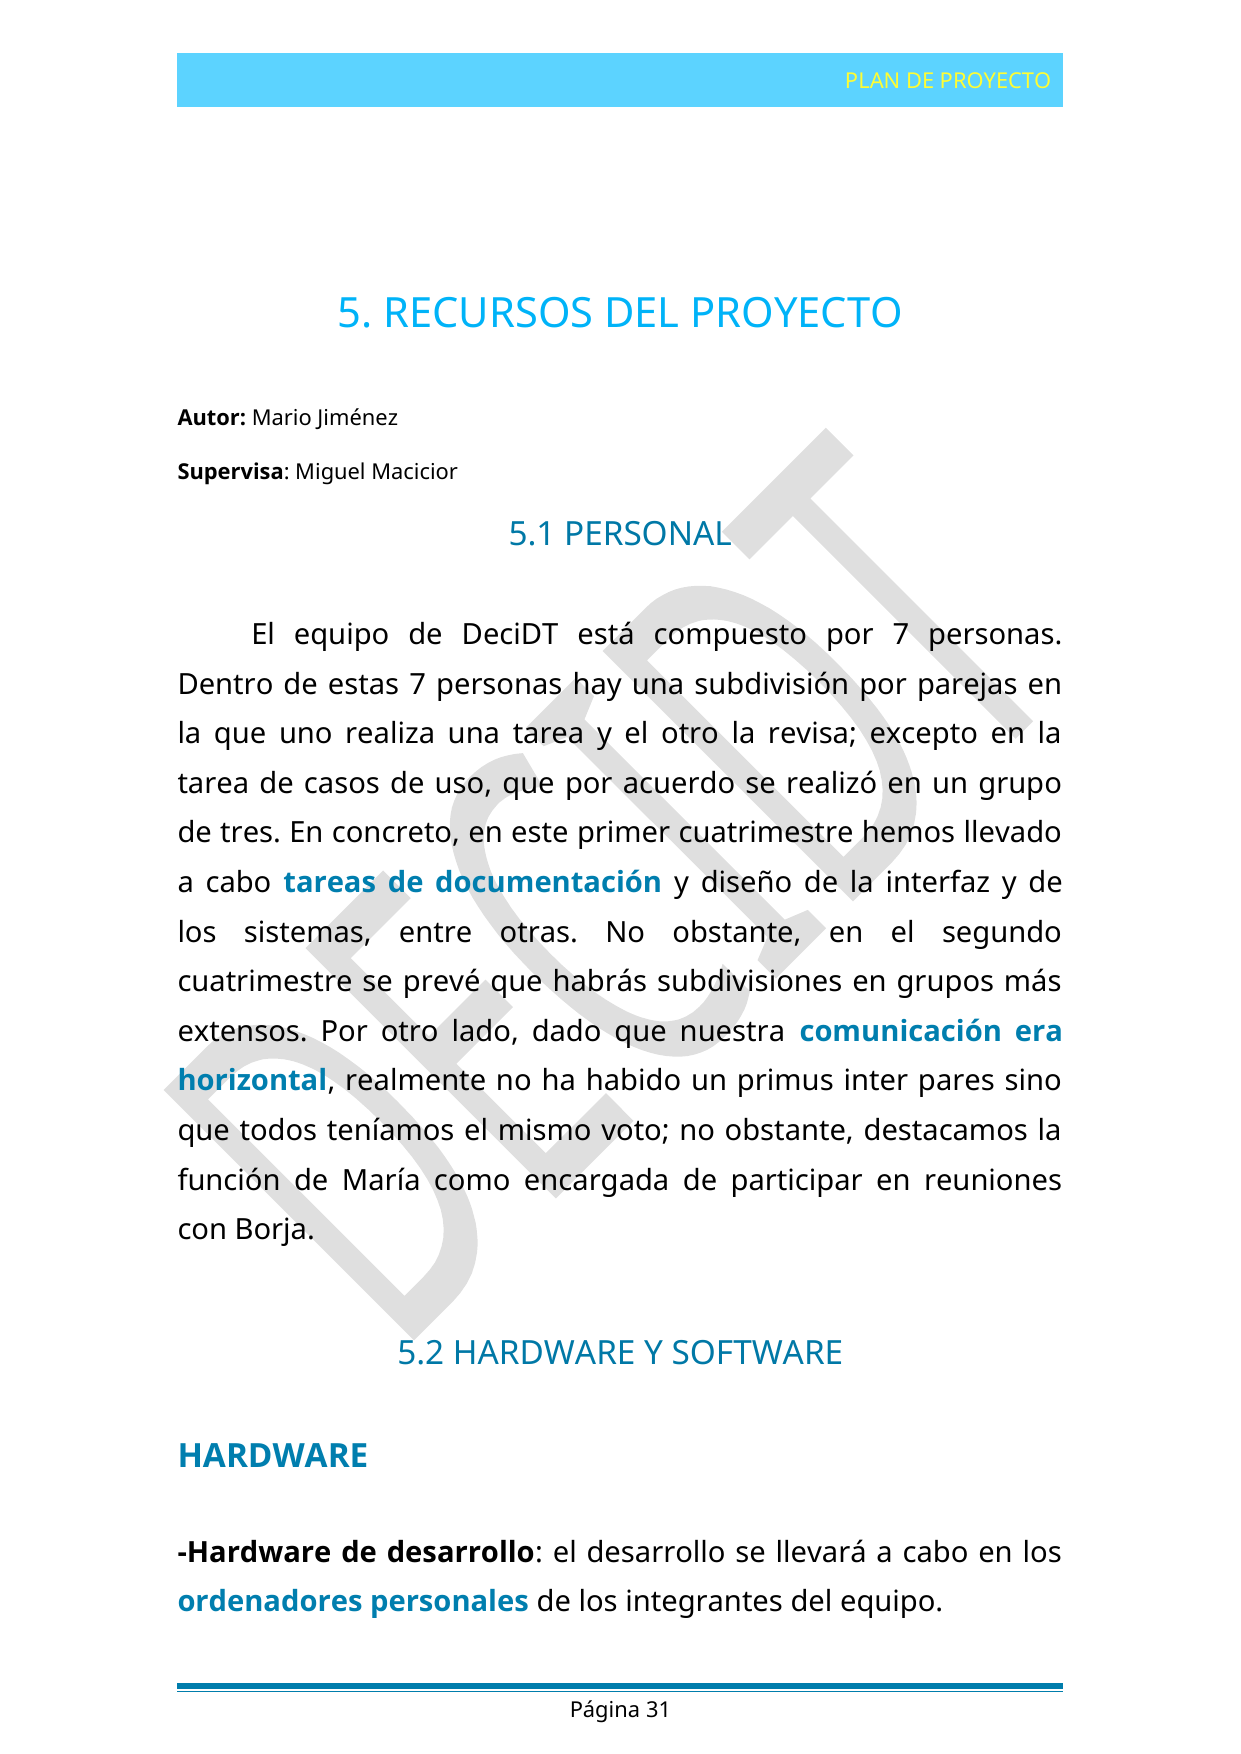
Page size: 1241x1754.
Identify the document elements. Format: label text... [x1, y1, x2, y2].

subtitle 5.2 HARDWARE Y SOFTWARE [177, 1328, 1063, 1374]
text -Hardware de desarrollo: el desarrollo se llevará a cabo en los ordenadores personales de los integrantes del equipo. [177, 1531, 1063, 1620]
subtitle 5. RECURSOS DEL PROYECTO [177, 283, 1063, 340]
text Autor: Mario Jiménez [177, 402, 1063, 432]
text Supervisa: Miguel Macicior [177, 456, 1063, 486]
text El equipo de DeciDT está compuesto por 7 personas. Dentro de estas 7 personas hay una subdivisión por parejas en la que uno realiza una tarea y el otro la revisa; excepto en la tarea de casos de uso, que por acuerdo se realizó en un grupo de tres. En concreto, en este primer cuatrimestre hemos llevado a cabo tareas de documentación y diseño de la interfaz y de los sistemas, entre otras. No obstante, en el segundo cuatrimestre se prevé que habrás subdivisiones en grupos más extensos. Por otro lado, dado que nuestra comunicación era horizontal, realmente no ha habido un primus inter pares sino que todos teníamos el mismo voto; no obstante, destacamos la función de María como encargada de participar en reuniones con Borja. [177, 613, 1063, 1248]
subtitle HARDWARE [177, 1432, 1063, 1477]
subtitle 5.1 PERSONAL [177, 510, 1063, 555]
